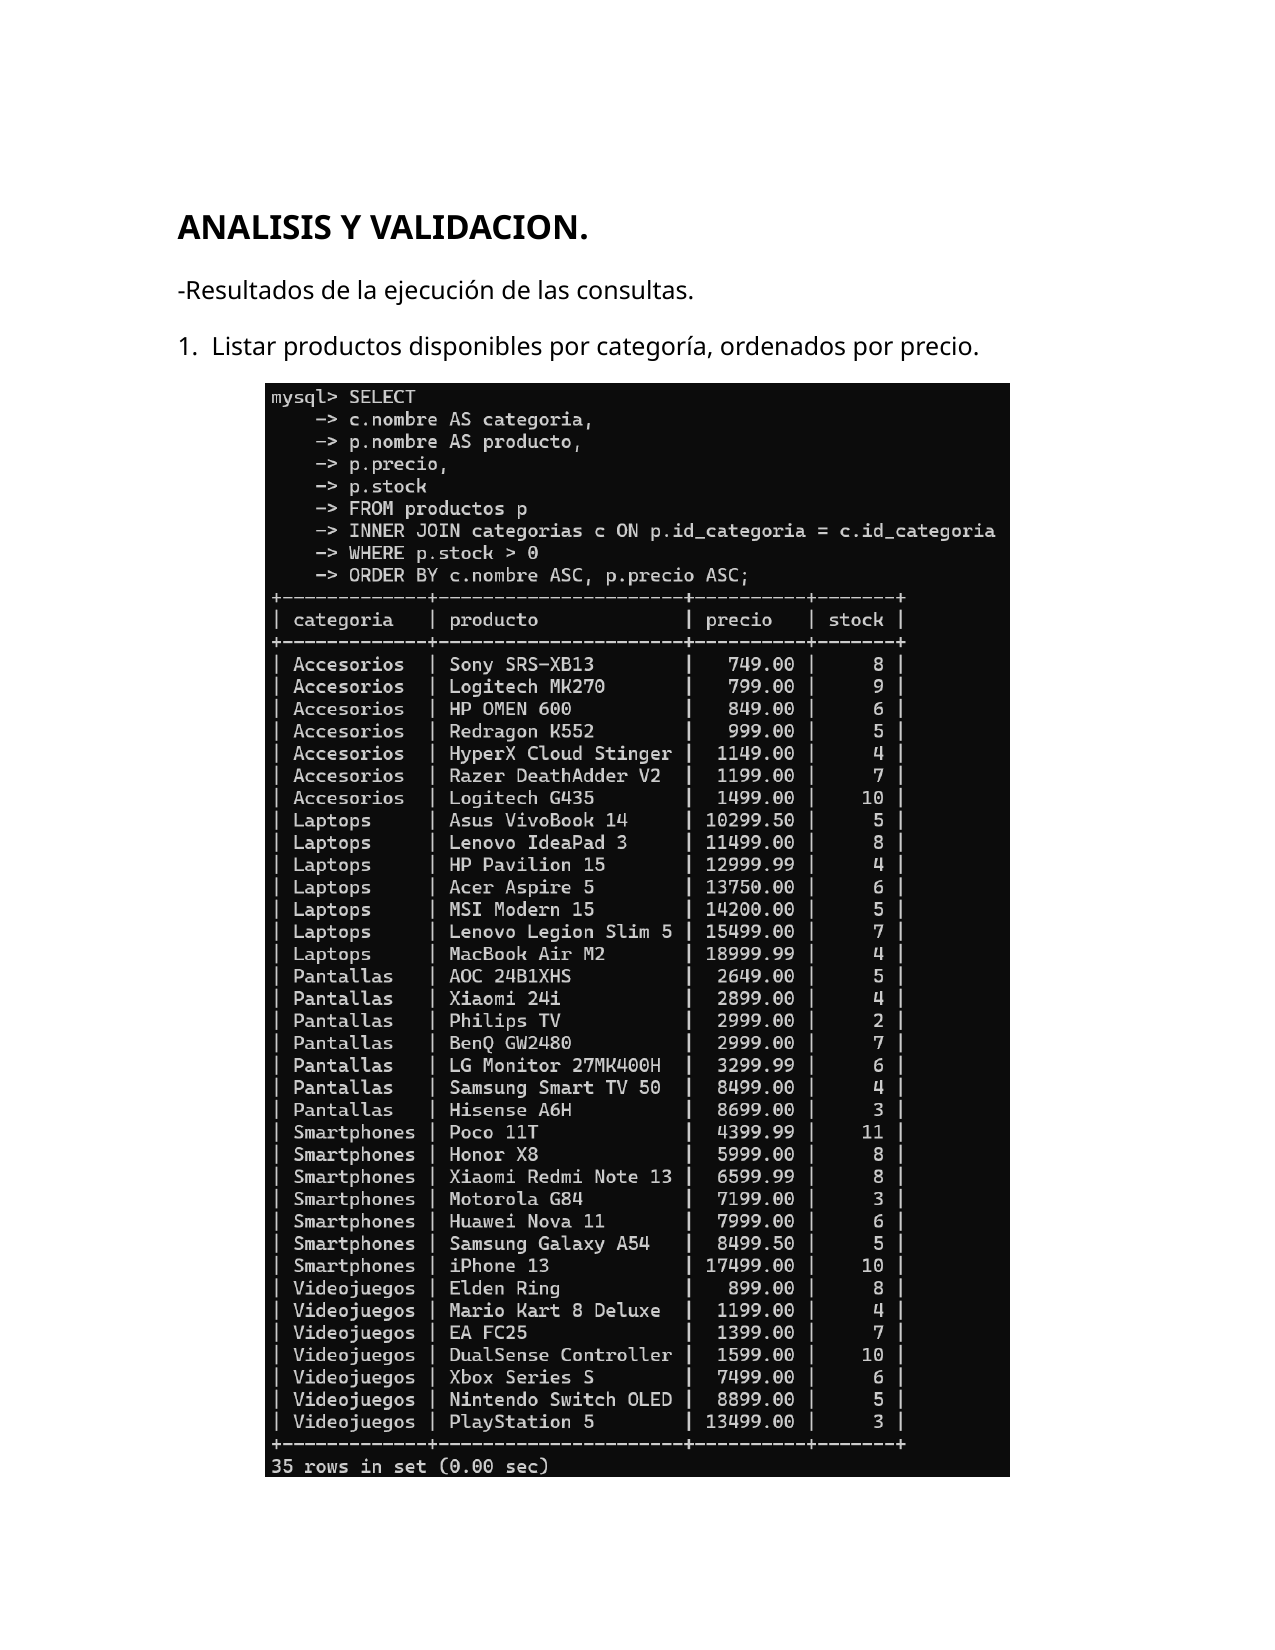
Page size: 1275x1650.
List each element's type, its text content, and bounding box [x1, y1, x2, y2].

text -Resultados de la ejecución de las consultas. [177, 272, 1098, 306]
text 1. Listar productos disponibles por categoría, ordenados por precio. [177, 328, 1098, 362]
text ANALISIS Y VALIDACION. [177, 203, 1098, 249]
picture [265, 383, 1010, 1477]
